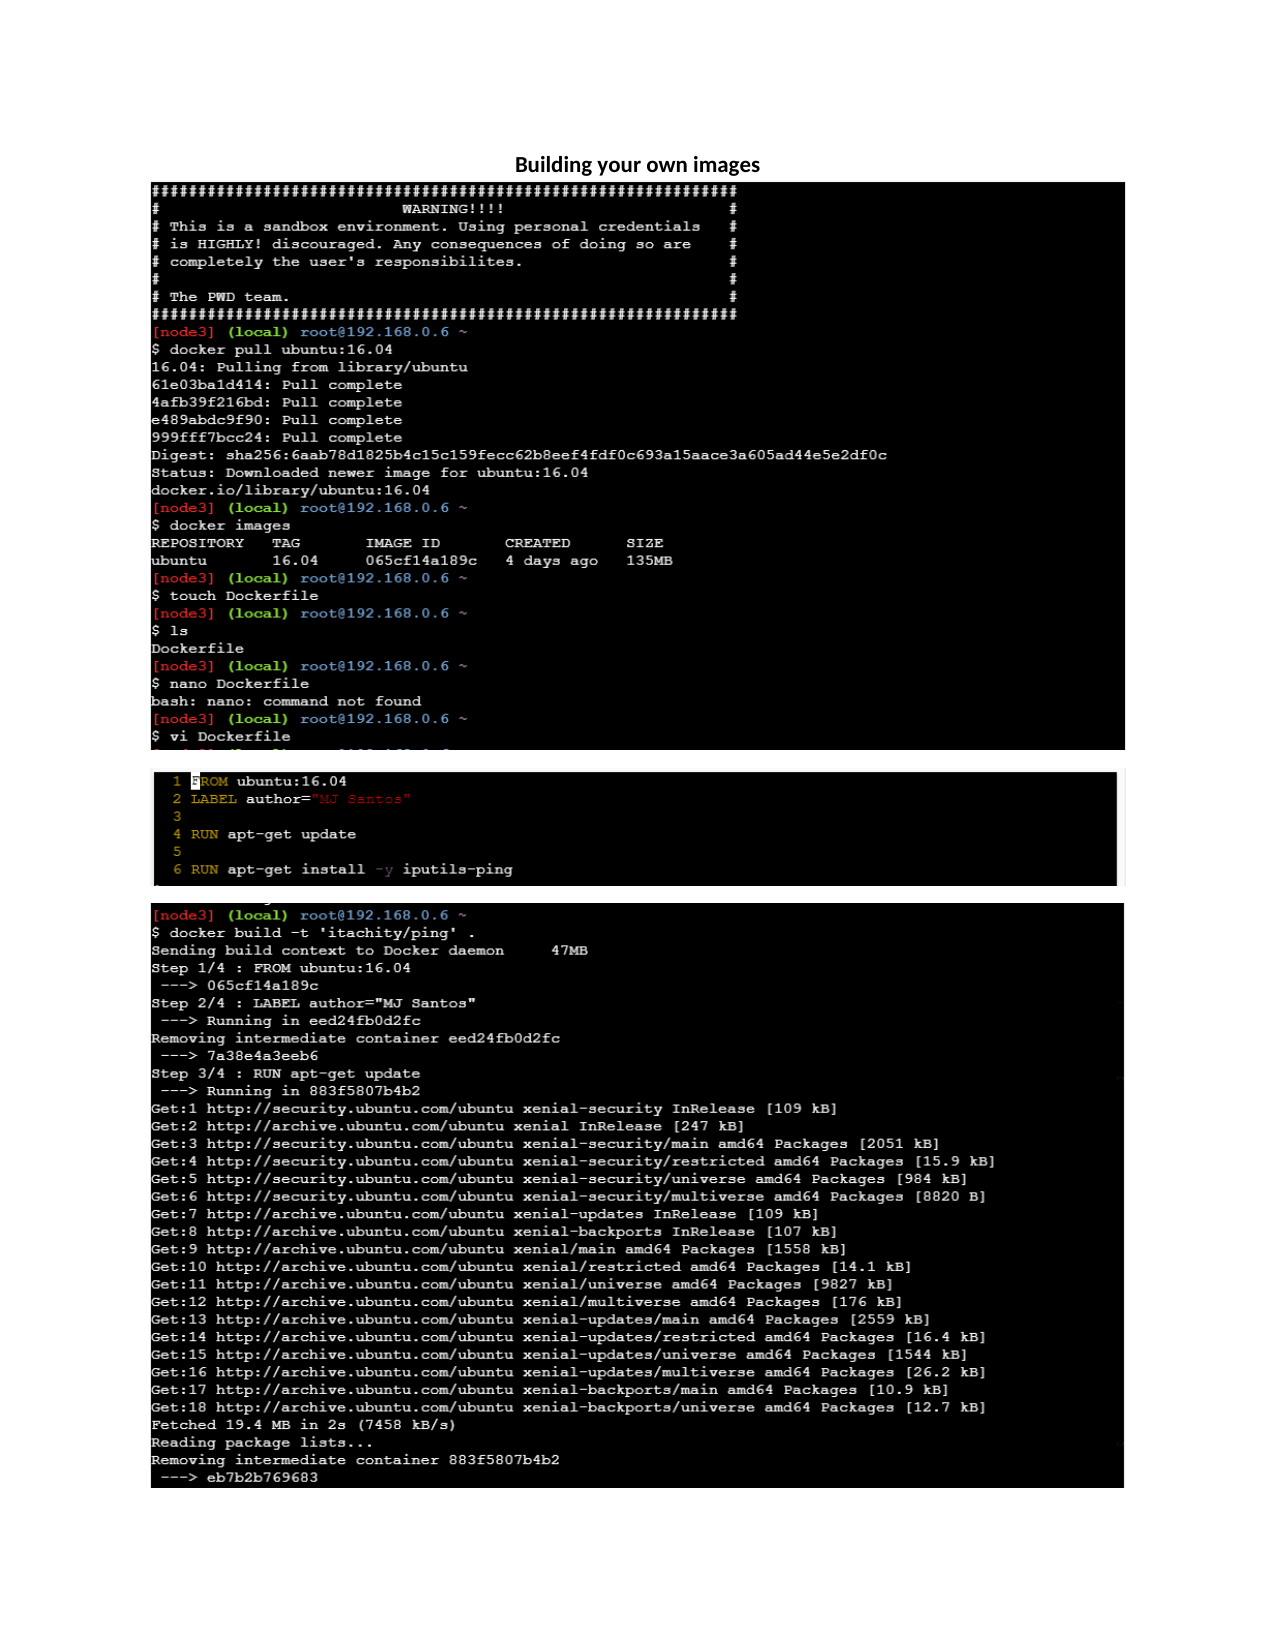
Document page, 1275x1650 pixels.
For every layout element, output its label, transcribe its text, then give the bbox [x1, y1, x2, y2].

picture [150, 903, 1125, 1488]
picture [150, 768, 1125, 886]
picture [150, 180, 1125, 750]
text Building your own images [150, 150, 1125, 180]
